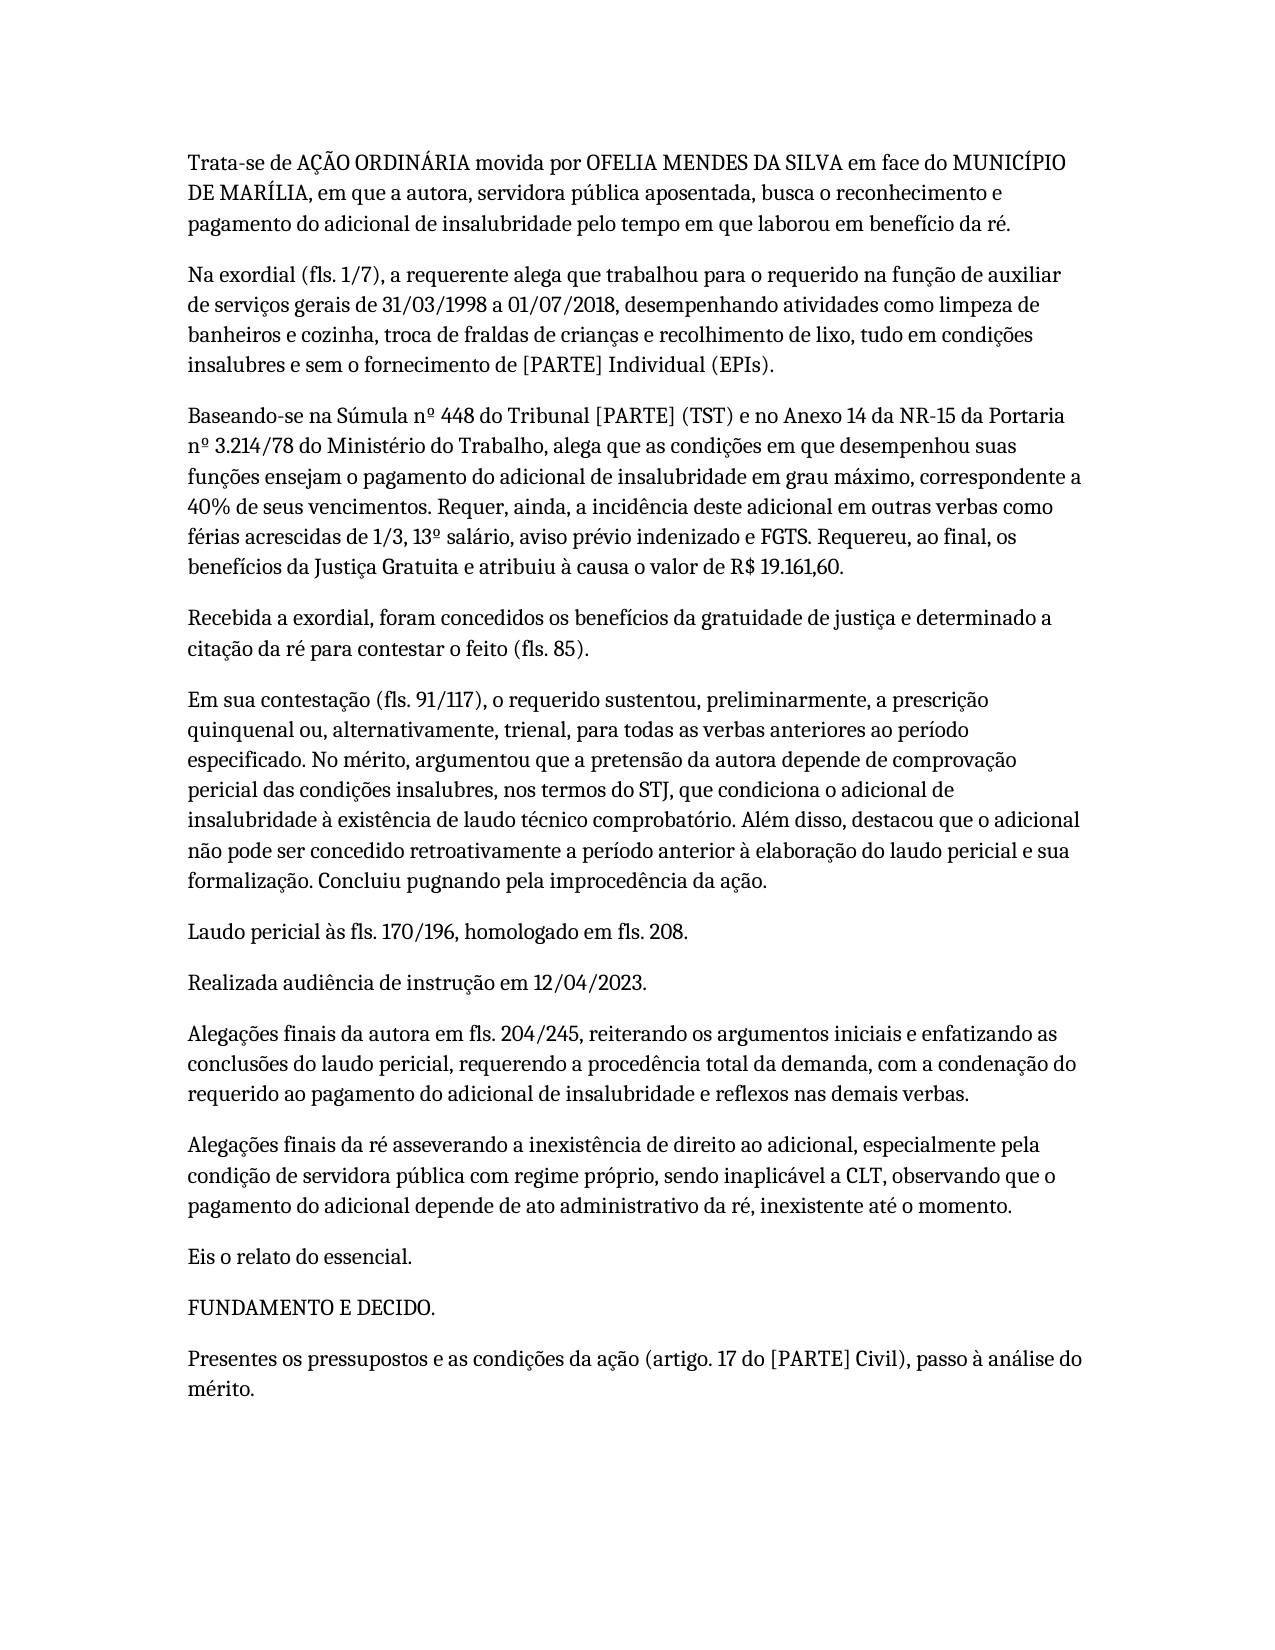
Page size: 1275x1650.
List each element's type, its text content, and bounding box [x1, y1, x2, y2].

text Baseando-se na Súmula nº 448 do Tribunal [PARTE] (TST) e no Anexo 14 da NR-15 da Portaria nº 3.214/78 do Ministério do Trabalho, alega que as condições em que desempenhou suas funções ensejam o pagamento do adicional de insalubridade em grau máximo, correspondente a 40% de seus vencimentos. Requer, ainda, a incidência deste adicional em outras verbas como férias acrescidas de 1/3, 13º salário, aviso prévio indenizado e FGTS. Requereu, ao final, os benefícios da Justiça Gratuita e atribuiu à causa o valor de R$ 19.161,60. [187, 403, 1087, 581]
text Em sua contestação (fls. 91/117), o requerido sustentou, preliminarmente, a prescrição quinquenal ou, alternativamente, trienal, para todas as verbas anteriores ao período especificado. No mérito, argumentou que a pretensão da autora depende de comprovação pericial das condições insalubres, nos termos do STJ, que condiciona o adicional de insalubridade à existência de laudo técnico comprobatório. Além disso, destacou que o adicional não pode ser concedido retroativamente a período anterior à elaboração do laudo pericial e sua formalização. Concluiu pugnando pela improcedência da ação. [187, 686, 1087, 894]
text Laudo pericial às fls. 170/196, homologado em fls. 208. [187, 919, 1087, 945]
text Presentes os pressupostos e as condições da ação (artigo. 17 do [PARTE] Civil), passo à análise do mérito. [187, 1346, 1087, 1402]
text Realizada audiência de instrução em 12/04/2023. [187, 970, 1087, 996]
text Alegações finais da autora em fls. 204/245, reiterando os argumentos iniciais e enfatizando as conclusões do laudo pericial, requerendo a procedência total da demanda, com a condenação do requerido ao pagamento do adicional de insalubridade e reflexos nas demais verbas. [187, 1021, 1087, 1108]
text Alegações finais da ré asseverando a inexistência de direito ao adicional, especialmente pela condição de servidora pública com regime próprio, sendo inaplicável a CLT, observando que o pagamento do adicional depende de ato administrativo da ré, inexistente até o momento. [187, 1132, 1087, 1219]
text Na exordial (fls. 1/7), a requerente alega que trabalhou para o requerido na função de auxiliar de serviços gerais de 31/03/1998 a 01/07/2018, desempenhando atividades como limpeza de banheiros e cozinha, troca de fraldas de crianças e recolhimento de lixo, tudo em condições insalubres e sem o fornecimento de [PARTE] Individual (EPIs). [187, 261, 1087, 378]
text Eis o relato do essencial. [187, 1244, 1087, 1270]
text FUNDAMENTO E DECIDO. [187, 1295, 1087, 1321]
text Trata-se de AÇÃO ORDINÁRIA movida por OFELIA MENDES DA SILVA em face do MUNICÍPIO DE MARÍLIA, em que a autora, servidora pública aposentada, busca o reconhecimento e pagamento do adicional de insalubridade pelo tempo em que laborou em benefício da ré. [187, 150, 1087, 237]
text Recebida a exordial, foram concedidos os benefícios da gratuidade de justiça e determinado a citação da ré para contestar o feito (fls. 85). [187, 605, 1087, 662]
